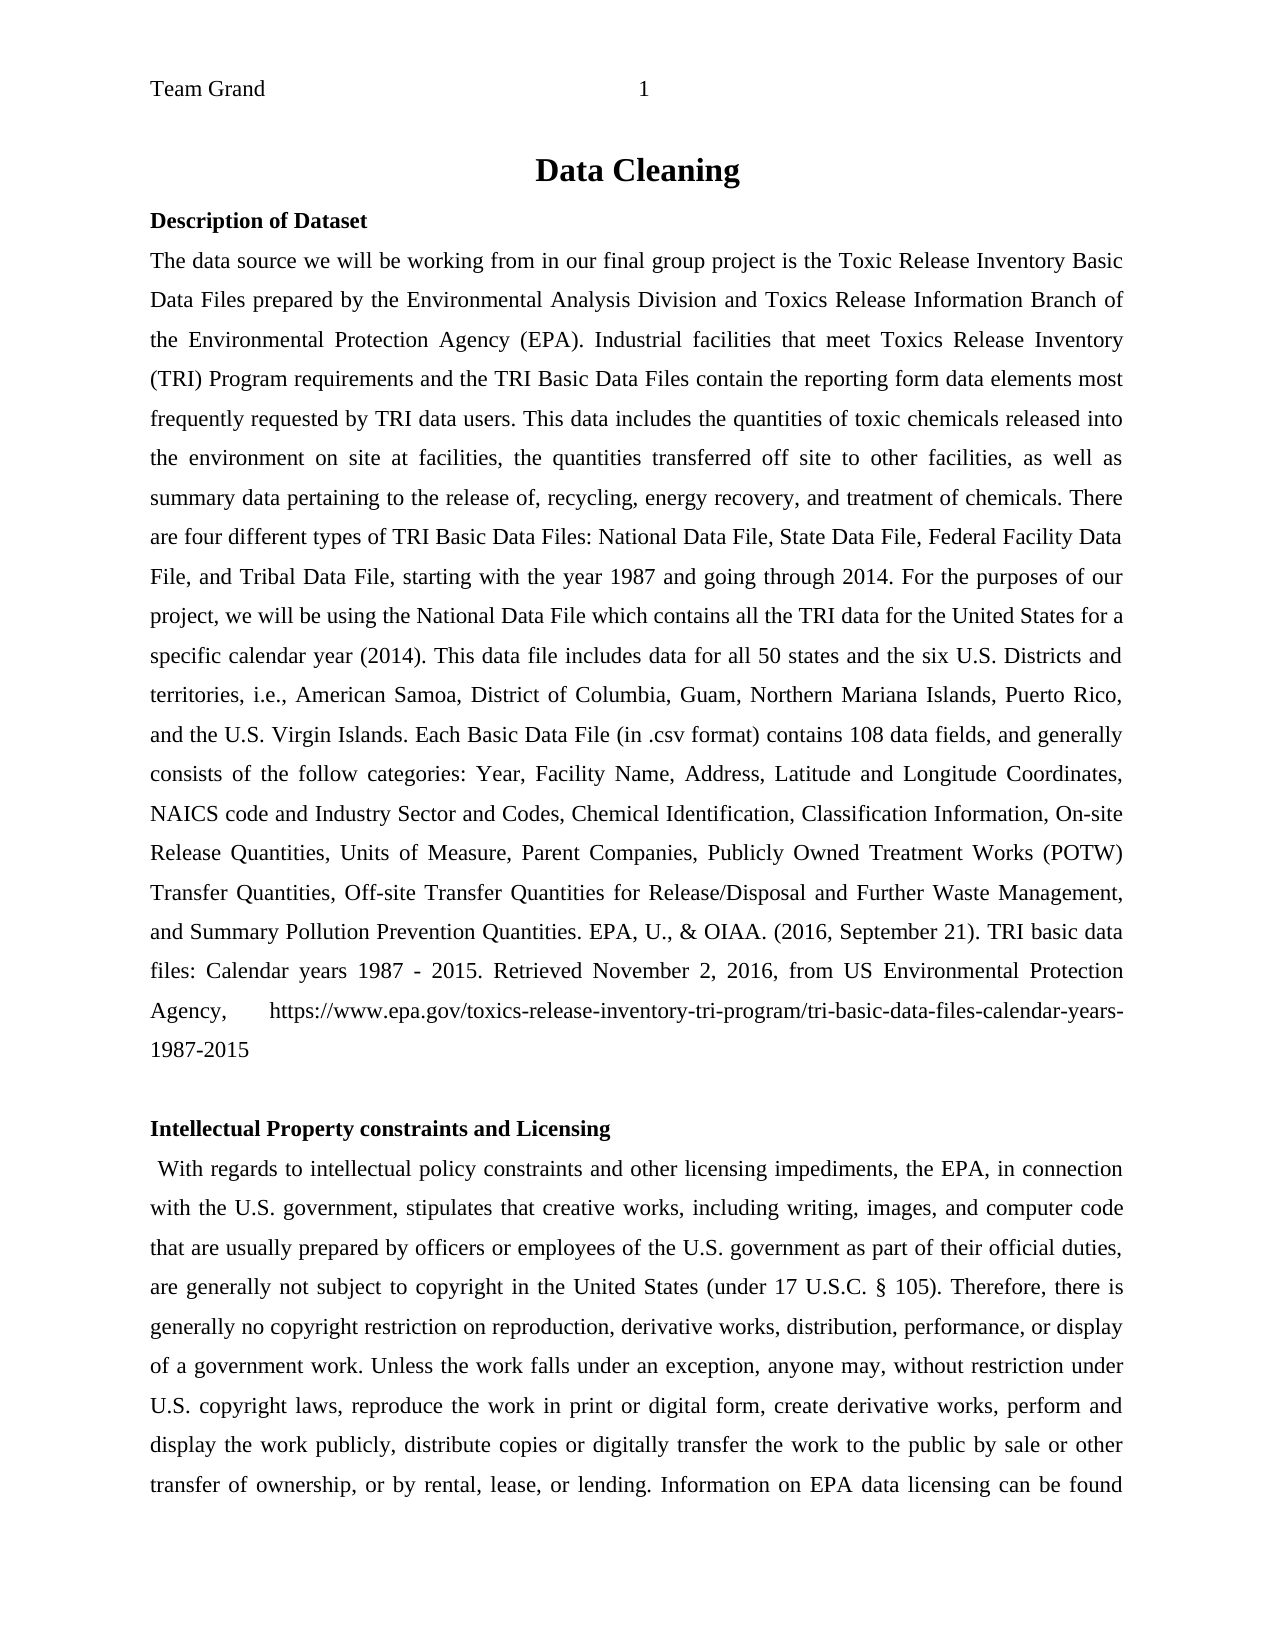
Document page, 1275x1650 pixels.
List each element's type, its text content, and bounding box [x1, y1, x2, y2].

text Intellectual Property constraints and Licensing [150, 1116, 1125, 1142]
text Data Cleaning [150, 150, 1125, 188]
text The data source we will be working from in our final group project is the Toxic Release Inventory Basic Data Files prepared by the Environmental Analysis Division and Toxics Release Information Branch of the Environmental Protection Agency (EPA). Industrial facilities that meet Toxics Release Inventory (TRI) Program requirements and the TRI Basic Data Files contain the reporting form data elements most frequently requested by TRI data users. This data includes the quantities of toxic chemicals released into the environment on site at facilities, the quantities transferred off site to other facilities, as well as summary data pertaining to the release of, recycling, energy recovery, and treatment of chemicals. There are four different types of TRI Basic Data Files: National Data File, State Data File, Federal Facility Data File, and Tribal Data File, starting with the year 1987 and going through 2014. For the purposes of our project, we will be using the National Data File which contains all the TRI data for the United States for a specific calendar year (2014). This data file includes data for all 50 states and the six U.S. Districts and territories, i.e., American Samoa, District of Columbia, Guam, Northern Mariana Islands, Puerto Rico, and the U.S. Virgin Islands. Each Basic Data File (in .csv format) contains 108 data fields, and generally consists of the follow categories: Year, Facility Name, Address, Latitude and Longitude Coordinates, NAICS code and Industry Sector and Codes, Chemical Identification, Classification Information, On-site Release Quantities, Units of Measure, Parent Companies, Publicly Owned Treatment Works (POTW) Transfer Quantities, Off-site Transfer Quantities for Release/Disposal and Further Waste Management, and Summary Pollution Prevention Quantities. EPA, U., & OIAA. (2016, September 21). TRI basic data files: Calendar years 1987 - 2015. Retrieved November 2, 2016, from US Environmental Protection Agency, https://www.epa.gov/toxics-release-inventory-tri-program/tri-basic-data-files-calendar-years-1987-2015 [150, 247, 1125, 1063]
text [150, 1155, 1125, 1497]
text Description of Dataset [150, 207, 1125, 234]
